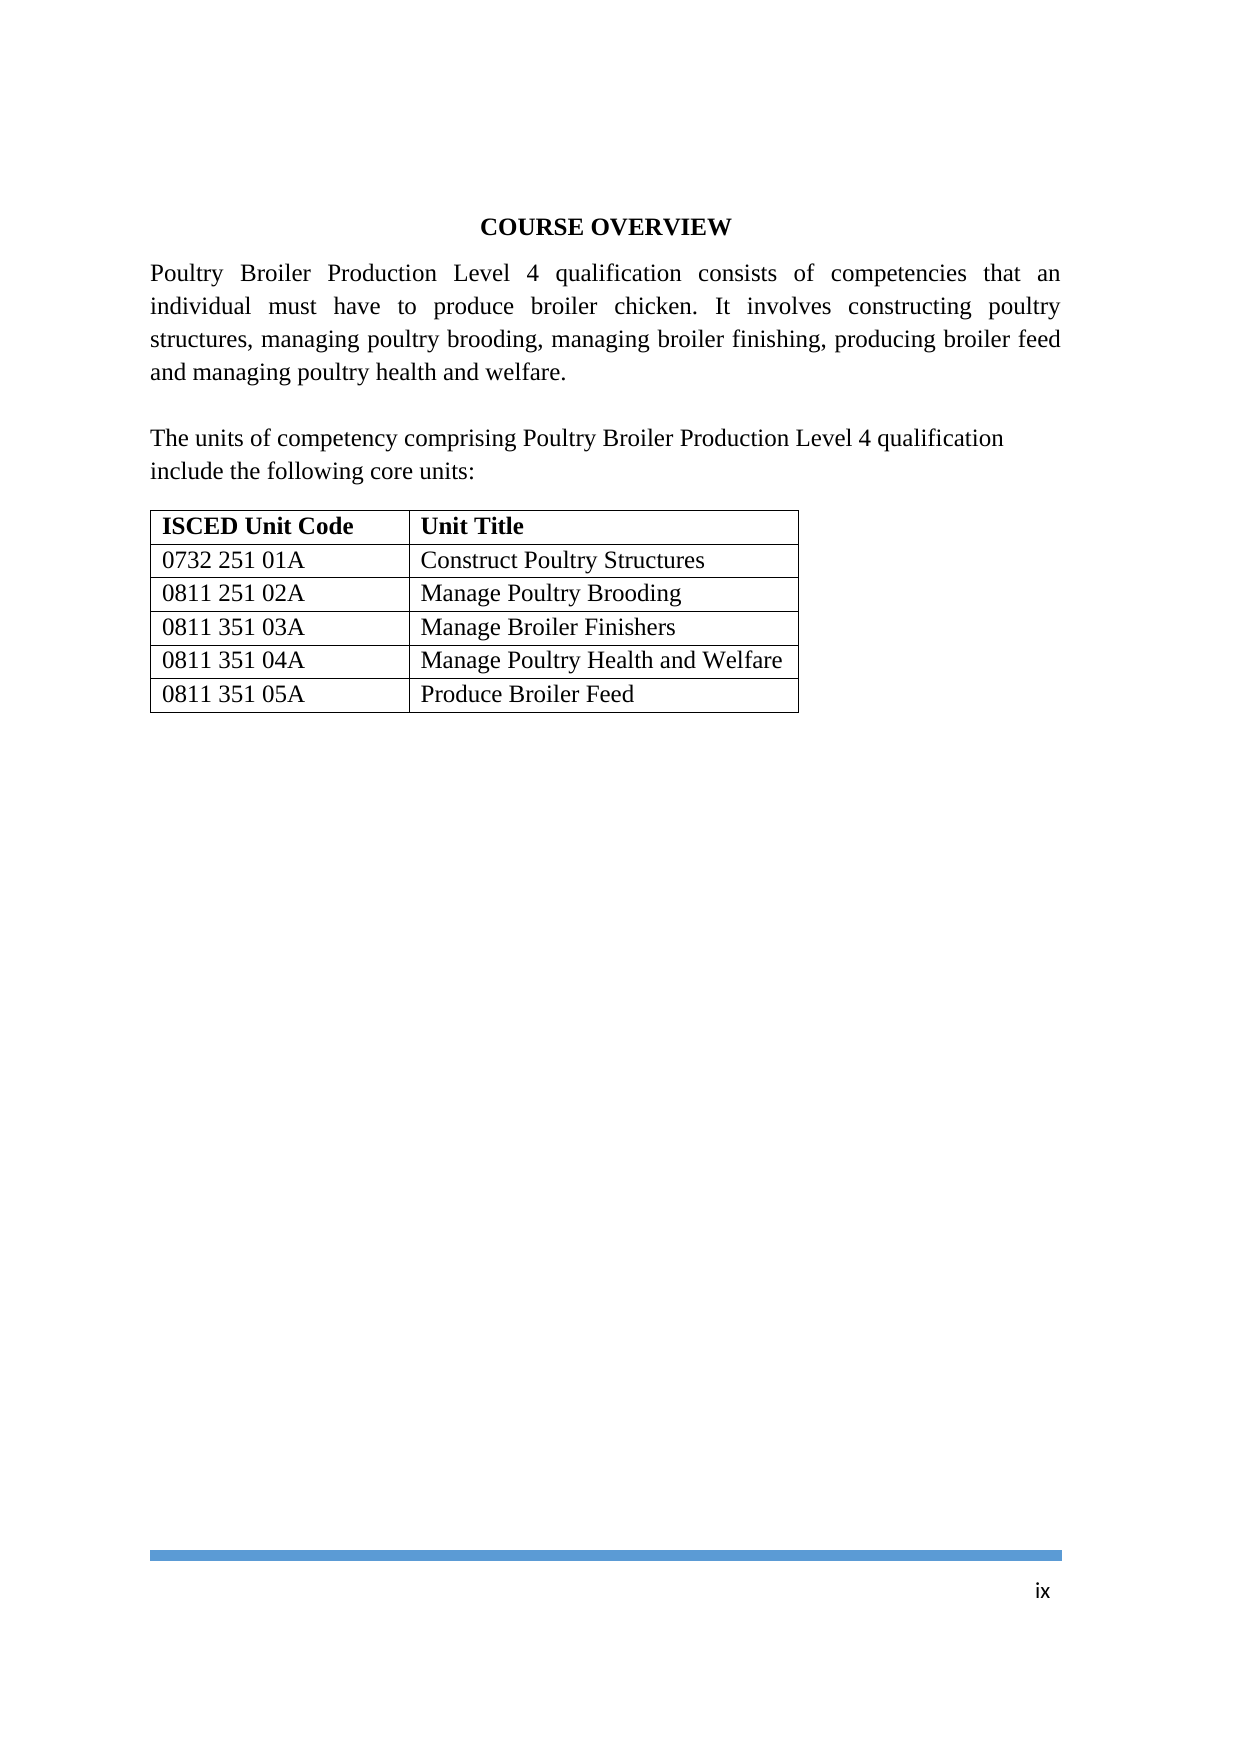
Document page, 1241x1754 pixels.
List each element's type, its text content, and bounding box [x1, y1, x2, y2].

table_cell Construct Poultry Structures [410, 545, 798, 577]
table_cell 0811 251 02A [151, 578, 409, 611]
table_cell 0811 351 03A [151, 612, 409, 644]
table_cell Produce Broiler Feed [410, 679, 798, 712]
table_cell Manage Broiler Finishers [410, 612, 798, 644]
subtitle COURSE OVERVIEW [150, 212, 1062, 241]
text The units of competency comprising Poultry Broiler Production Level 4 qualification include the following core units: [150, 423, 1062, 485]
table_cell 0732 251 01A [151, 545, 409, 577]
table_header ISCED Unit Code [151, 511, 409, 544]
table_cell Manage Poultry Brooding [410, 578, 798, 611]
text Poultry Broiler Production Level 4 qualification consists of competencies that an individual must have to produce broiler chicken. It involves constructing poultry structures, managing poultry brooding, managing broiler finishing, producing broiler feed and managing poultry health and welfare. [150, 258, 1062, 386]
table_cell 0811 351 04A [151, 646, 409, 678]
table_header Unit Title [410, 511, 798, 544]
table_cell Manage Poultry Health and Welfare [410, 646, 798, 678]
table_cell 0811 351 05A [151, 679, 409, 712]
